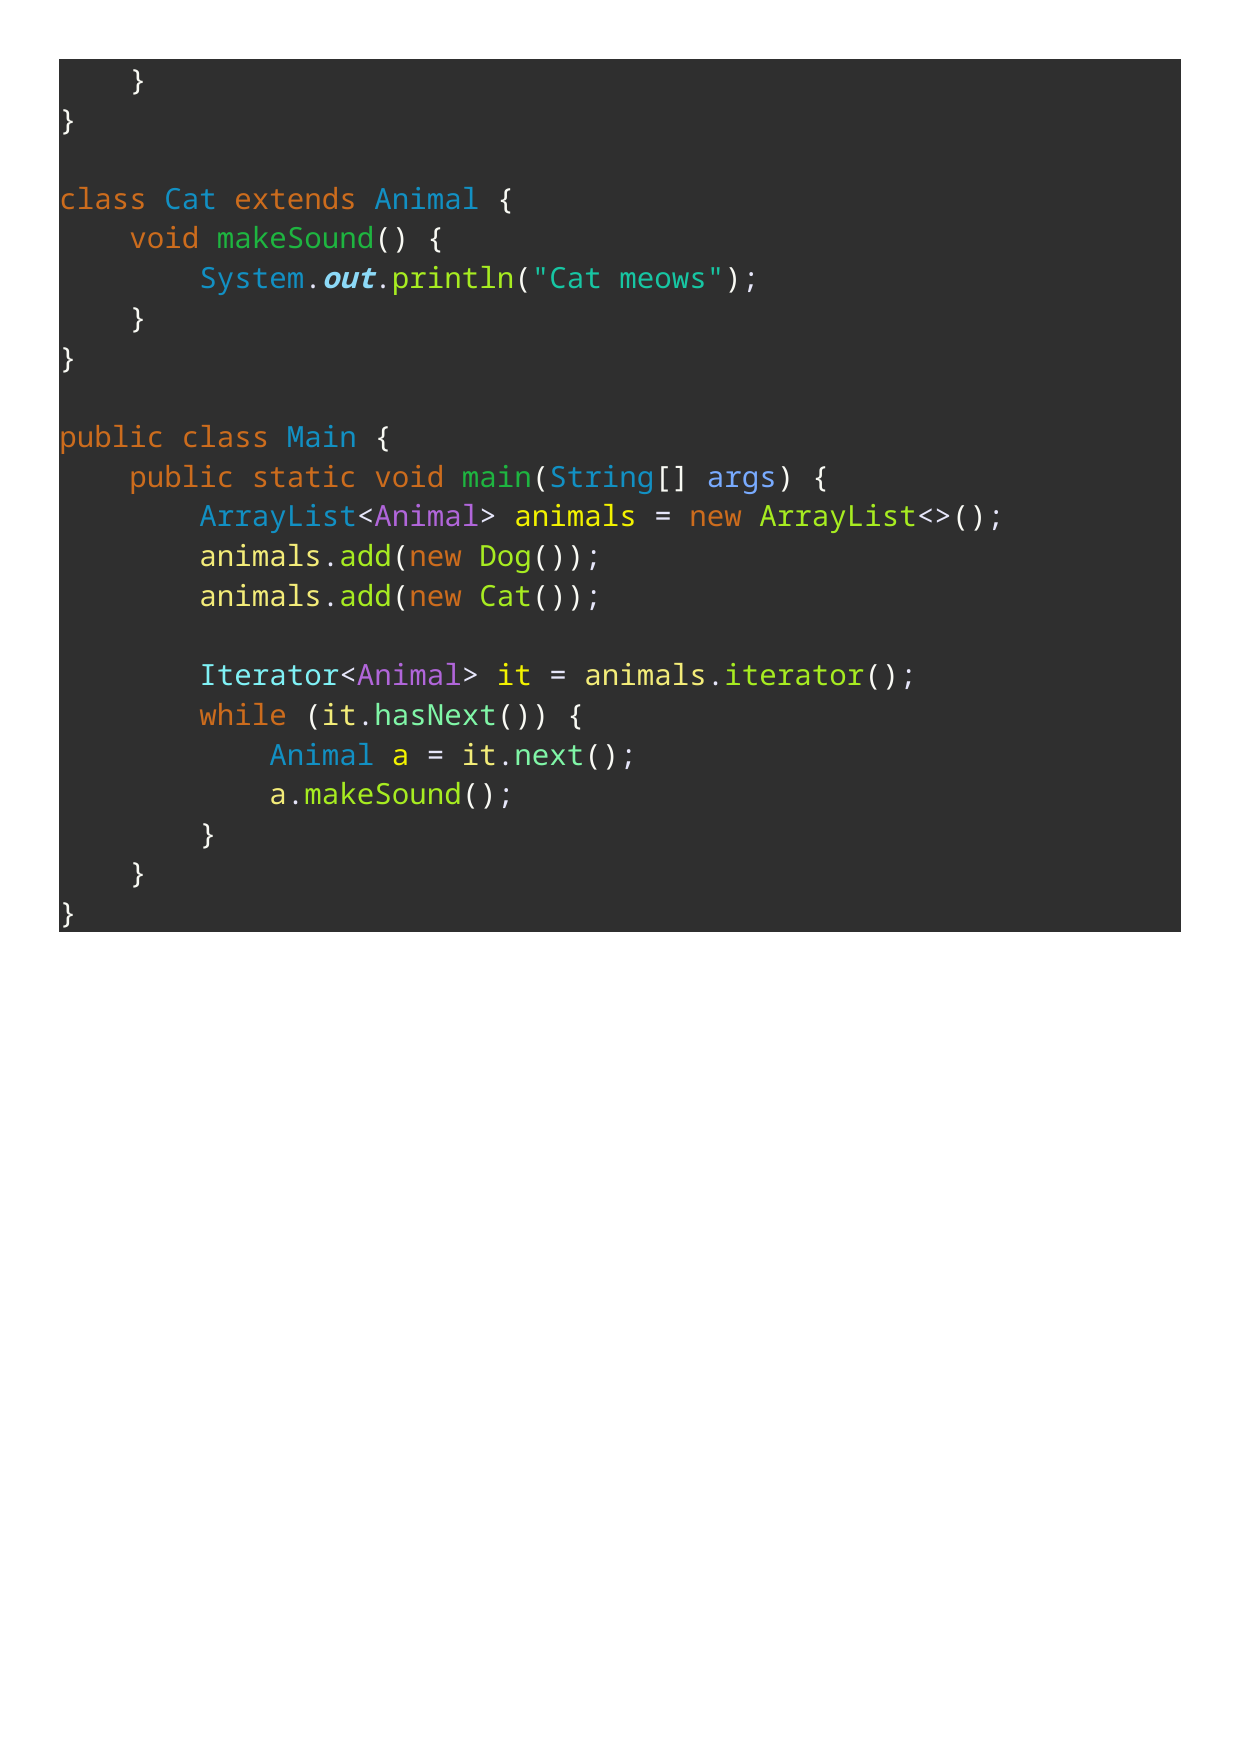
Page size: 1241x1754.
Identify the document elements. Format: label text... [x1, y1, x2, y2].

text } [59, 337, 1181, 377]
text } [59, 892, 1181, 932]
text System.out.println("Cat meows"); [59, 257, 1181, 297]
text } [59, 59, 1181, 99]
text a.makeSound(); [59, 773, 1181, 813]
text void makeSound() { [59, 218, 1181, 257]
text class Cat extends Animal { [59, 178, 1181, 218]
text } [59, 813, 1181, 853]
text Iterator<Animal> it = animals.iterator(); [59, 654, 1181, 694]
text animals.add(new Cat()); [59, 575, 1181, 615]
text ArrayList<Animal> animals = new ArrayList<>(); [59, 496, 1181, 535]
text } [59, 297, 1181, 337]
text } [59, 99, 1181, 138]
text public static void main(String[] args) { [59, 456, 1181, 496]
text animals.add(new Dog()); [59, 535, 1181, 575]
text } [59, 853, 1181, 892]
text Animal a = it.next(); [59, 734, 1181, 773]
text public class Main { [59, 416, 1181, 456]
text while (it.hasNext()) { [59, 694, 1181, 734]
